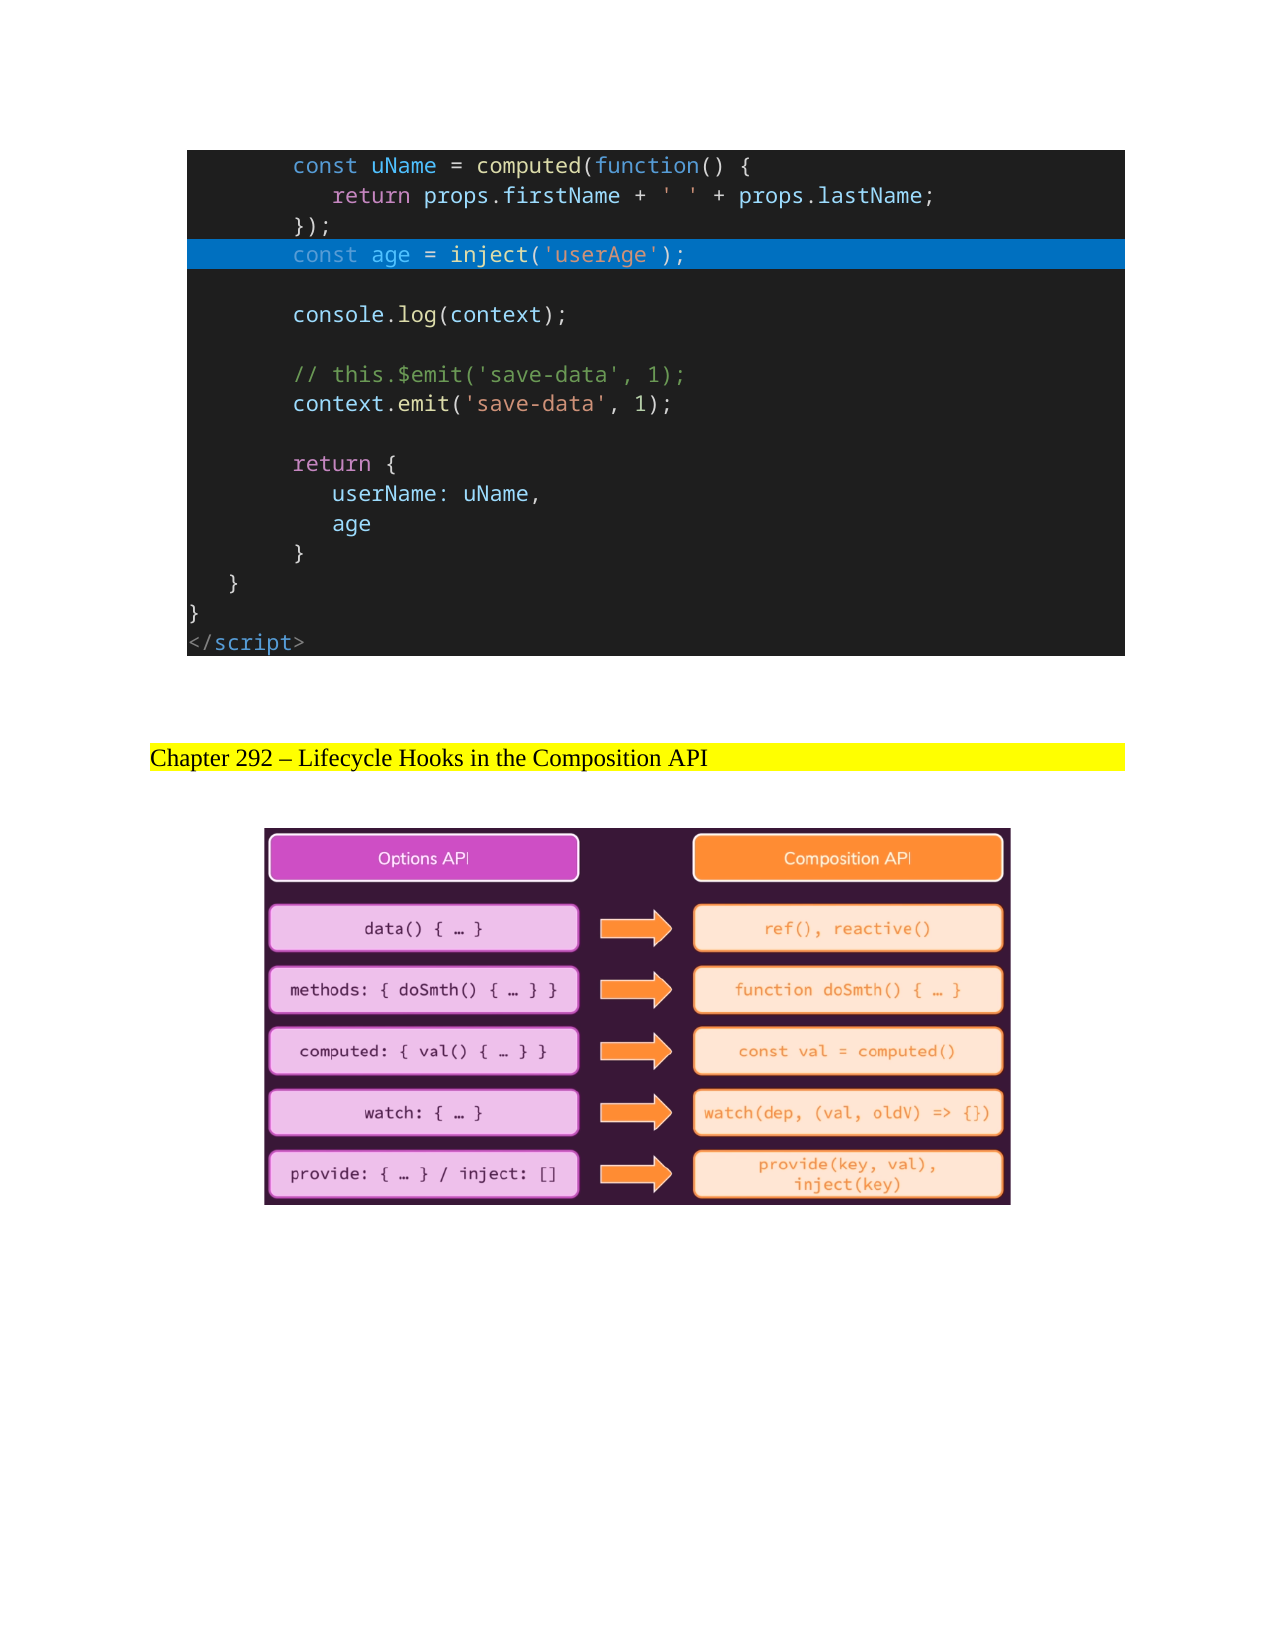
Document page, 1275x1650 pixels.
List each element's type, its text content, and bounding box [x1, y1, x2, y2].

text return props.firstName + ' ' + props.lastName; [187, 180, 1125, 209]
text age [187, 507, 1125, 537]
text } [187, 537, 1125, 567]
picture [264, 828, 1011, 1205]
list Chapter 292 – Lifecycle Hooks in the Composition API [150, 743, 1125, 771]
text </script> [187, 627, 1125, 656]
text const uName = computed(function() { [187, 150, 1125, 180]
text return { [187, 448, 1125, 478]
text } [187, 597, 1125, 627]
text context.emit('save-data', 1); [187, 388, 1125, 418]
text } [187, 567, 1125, 597]
text }); [187, 209, 1125, 239]
text userName: uName, [187, 478, 1125, 507]
text console.log(context); [187, 299, 1125, 329]
text // this.$emit('save-data', 1); [187, 358, 1125, 388]
text const age = inject('userAge'); [187, 239, 1125, 269]
